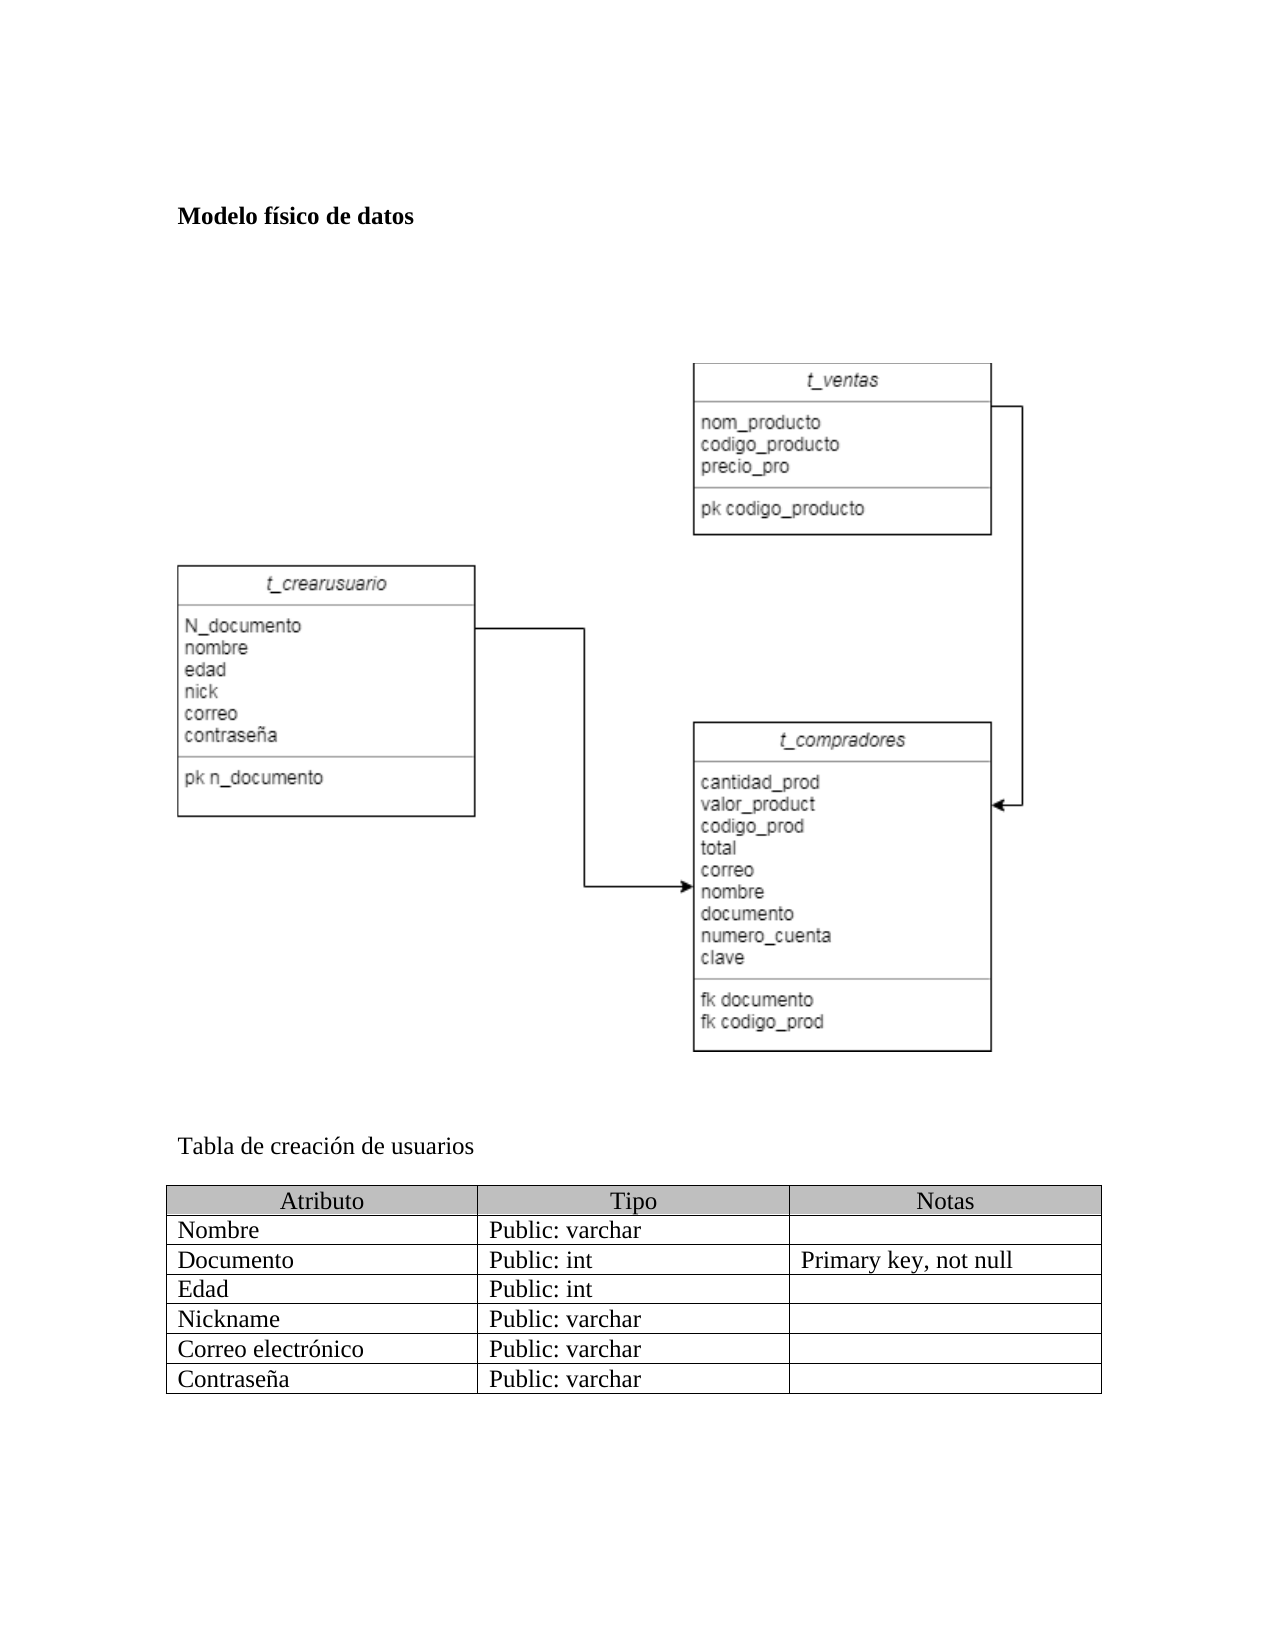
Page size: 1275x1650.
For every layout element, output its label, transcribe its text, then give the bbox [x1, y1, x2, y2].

table_header Atributo [167, 1186, 477, 1214]
picture [177, 363, 1035, 1052]
table_cell Public: varchar [478, 1334, 789, 1363]
table_header Tipo [478, 1186, 789, 1214]
table_cell Public: varchar [478, 1216, 789, 1244]
text Modelo físico de datos [177, 201, 1098, 230]
table_cell Nombre [167, 1216, 477, 1244]
table_cell Primary key, not null [790, 1245, 1101, 1273]
table_cell Contraseña [167, 1364, 477, 1393]
table_cell [790, 1334, 1101, 1363]
table_cell [790, 1364, 1101, 1393]
table_cell Edad [167, 1275, 477, 1303]
table_cell Public: int [478, 1275, 789, 1303]
table_cell Nickname [167, 1304, 477, 1333]
table_cell Documento [167, 1245, 477, 1273]
table_cell [790, 1275, 1101, 1303]
text Tabla de creación de usuarios [177, 1131, 1098, 1160]
table_header Notas [790, 1186, 1101, 1214]
table_cell Public: varchar [478, 1304, 789, 1333]
table_cell Public: int [478, 1245, 789, 1273]
table_cell [790, 1304, 1101, 1333]
table_cell Public: varchar [478, 1364, 789, 1393]
table_cell Correo electrónico [167, 1334, 477, 1363]
table_cell [790, 1216, 1101, 1244]
